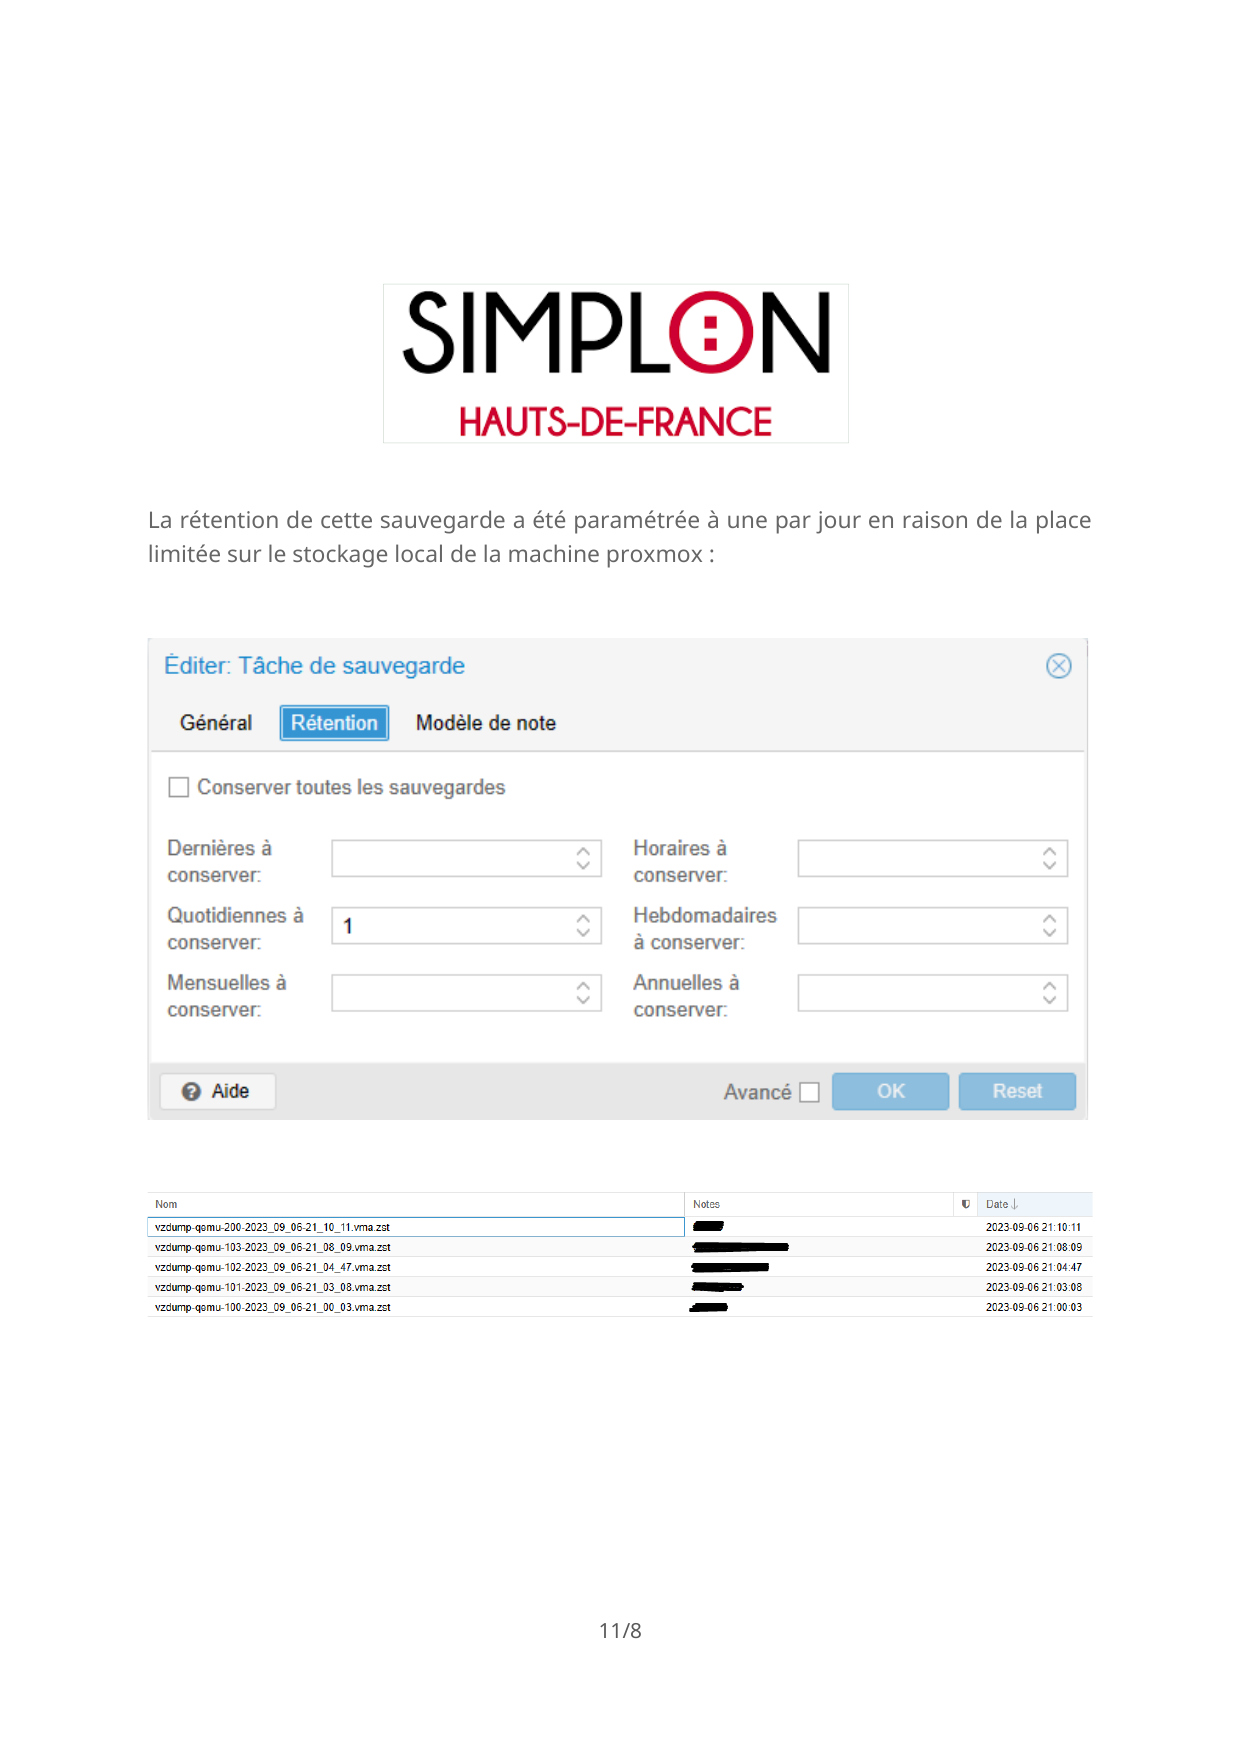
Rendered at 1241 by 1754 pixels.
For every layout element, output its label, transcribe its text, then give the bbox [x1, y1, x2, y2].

picture [147, 638, 1089, 1120]
picture [376, 272, 864, 454]
picture [147, 1189, 1093, 1325]
text La rétention de cette sauvegarde a été paramétrée à une par jour en raison de la place limitée sur le stockage local de la machine proxmox : [148, 504, 1093, 569]
